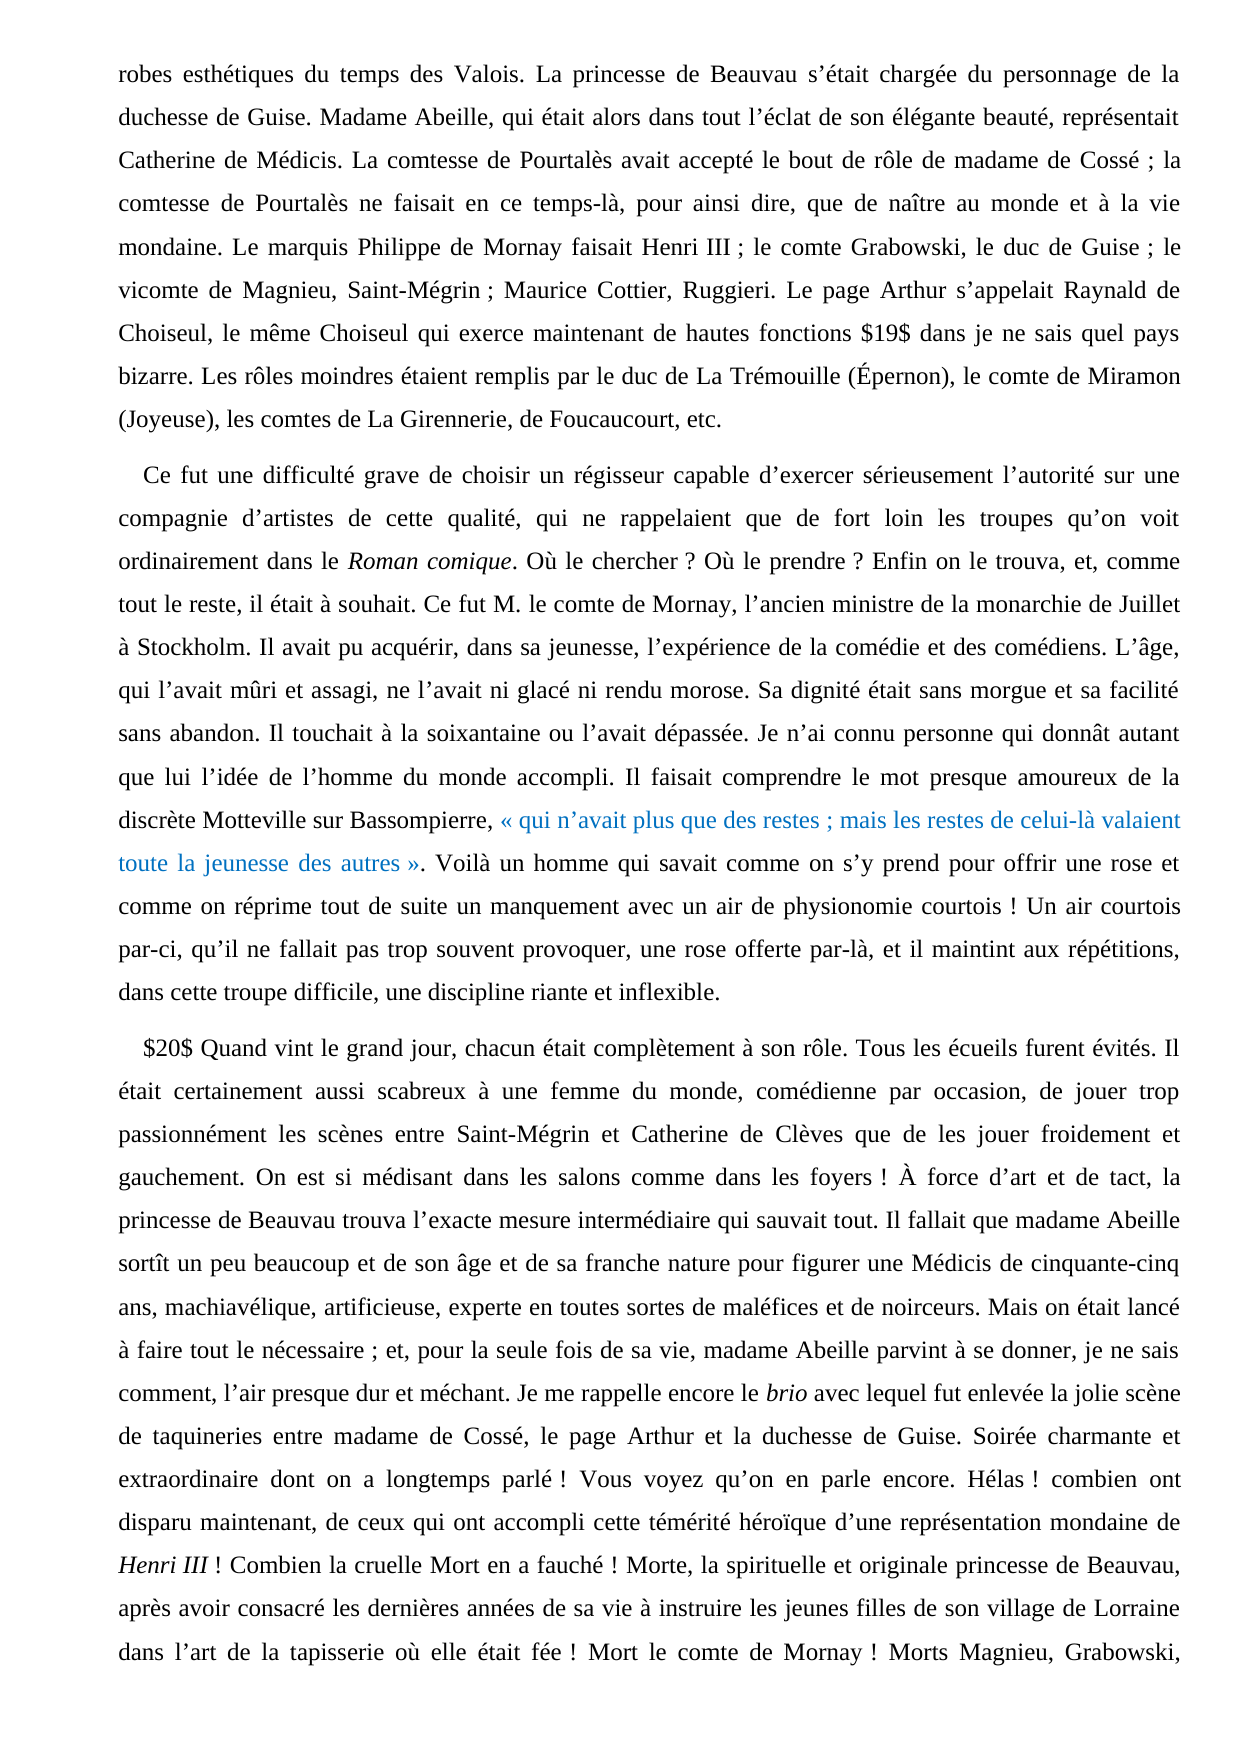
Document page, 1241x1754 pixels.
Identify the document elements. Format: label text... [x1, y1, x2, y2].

text Ce fut une difficulté grave de choisir un régisseur capable d’exercer sérieusement l’autorité sur une compagnie d’artistes de cette qualité, qui ne rappelaient que de fort loin les troupes qu’on voit ordinairement dans le Roman comique. Où le chercher ? Où le prendre ? Enfin on le trouva, et, comme tout le reste, il était à souhait. Ce fut M. le comte de Mornay, l’ancien ministre de la monarchie de Juillet à Stockholm. Il avait pu acquérir, dans sa jeunesse, l’expérience de la comédie et des comédiens. L’âge, qui l’avait mûri et assagi, ne l’avait ni glacé ni rendu morose. Sa dignité était sans morgue et sa facilité sans abandon. Il touchait à la soixantaine ou l’avait dépassée. Je n’ai connu personne qui donnât autant que lui l’idée de l’homme du monde accompli. Il faisait comprendre le mot presque amoureux de la discrète Motteville sur Bassompierre, « qui n’avait plus que des restes ; mais les restes de celui-là valaient toute la jeunesse des autres ». Voilà un homme qui savait comme on s’y prend pour offrir une rose et comme on réprime tout de suite un manquement avec un air de physionomie courtois ! Un air courtois par-ci, qu’il ne fallait pas trop souvent provoquer, une rose offerte par-là, et il maintint aux répétitions, dans cette troupe difficile, une discipline riante et inflexible. [118, 460, 1181, 1006]
